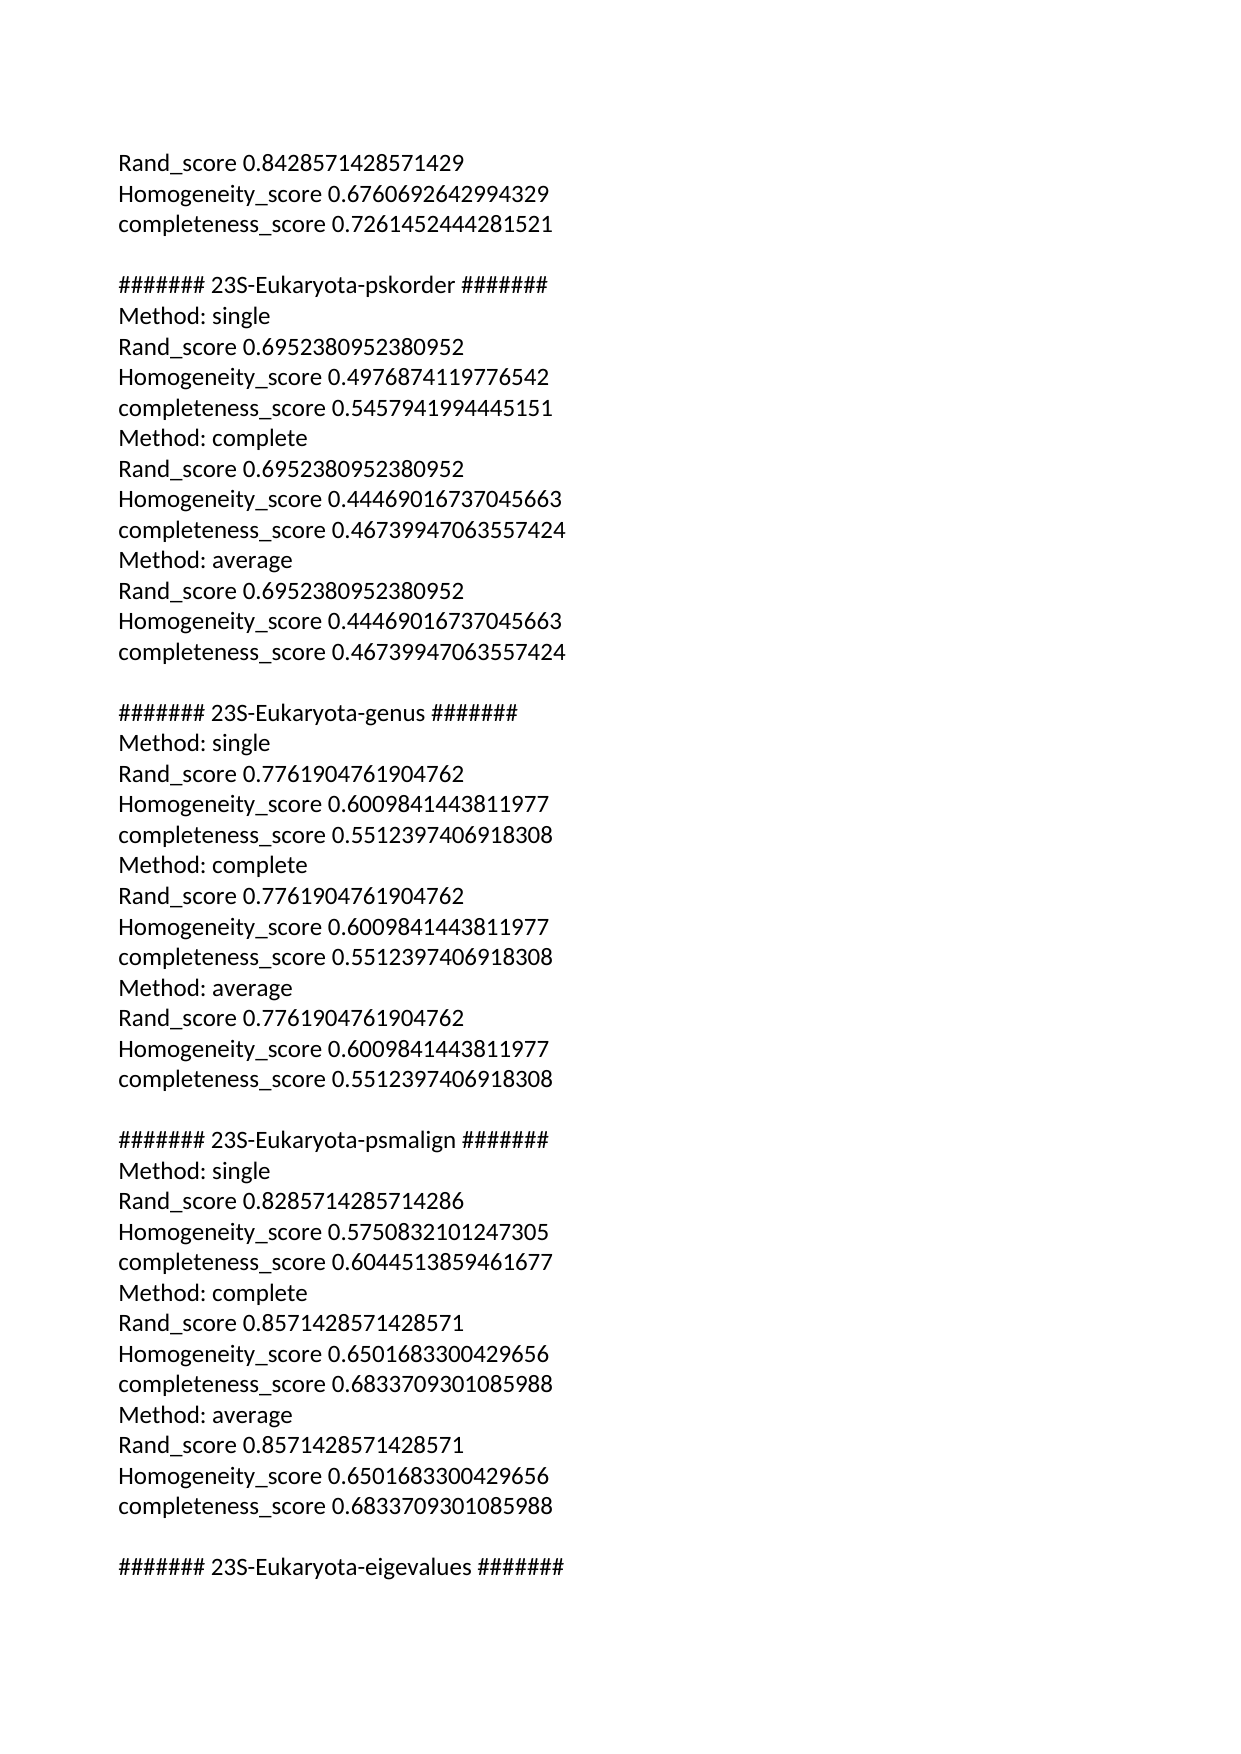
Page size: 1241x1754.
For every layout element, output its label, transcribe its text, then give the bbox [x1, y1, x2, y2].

text Method: single [118, 1155, 1122, 1185]
text Rand_score 0.6952380952380952 [118, 453, 1122, 483]
text Method: average [118, 544, 1122, 575]
text ####### 23S-Eukaryota-psmalign ####### [118, 1124, 1122, 1155]
text completeness_score 0.5457941994445151 [118, 392, 1122, 422]
text Rand_score 0.7761904761904762 [118, 1002, 1122, 1033]
text Homogeneity_score 0.6501683300429656 [118, 1338, 1122, 1368]
text completeness_score 0.6833709301085988 [118, 1368, 1122, 1399]
text completeness_score 0.6833709301085988 [118, 1491, 1122, 1521]
text completeness_score 0.5512397406918308 [118, 819, 1122, 849]
text Homogeneity_score 0.5750832101247305 [118, 1216, 1122, 1246]
text Homogeneity_score 0.6009841443811977 [118, 788, 1122, 819]
text completeness_score 0.46739947063557424 [118, 514, 1122, 544]
text Method: single [118, 727, 1122, 758]
text Homogeneity_score 0.44469016737045663 [118, 605, 1122, 636]
text Homogeneity_score 0.4976874119776542 [118, 361, 1122, 392]
text Homogeneity_score 0.44469016737045663 [118, 483, 1122, 514]
text Method: complete [118, 422, 1122, 453]
text Rand_score 0.8571428571428571 [118, 1307, 1122, 1338]
text Method: average [118, 1399, 1122, 1429]
text Homogeneity_score 0.6501683300429656 [118, 1460, 1122, 1491]
text Method: single [118, 300, 1122, 331]
text ####### 23S-Eukaryota-eigevalues ####### [118, 1552, 1122, 1582]
text Homogeneity_score 0.6009841443811977 [118, 1033, 1122, 1063]
text Method: complete [118, 1277, 1122, 1307]
text Rand_score 0.7761904761904762 [118, 880, 1122, 911]
text Rand_score 0.6952380952380952 [118, 331, 1122, 361]
text completeness_score 0.6044513859461677 [118, 1246, 1122, 1277]
text Homogeneity_score 0.6760692642994329 [118, 178, 1122, 209]
text Method: average [118, 972, 1122, 1002]
text Rand_score 0.6952380952380952 [118, 575, 1122, 605]
text Homogeneity_score 0.6009841443811977 [118, 911, 1122, 941]
text completeness_score 0.46739947063557424 [118, 636, 1122, 666]
text ####### 23S-Eukaryota-genus ####### [118, 697, 1122, 727]
text Rand_score 0.8285714285714286 [118, 1185, 1122, 1216]
text completeness_score 0.5512397406918308 [118, 941, 1122, 972]
text Rand_score 0.8428571428571429 [118, 148, 1122, 178]
text Method: complete [118, 849, 1122, 880]
text Rand_score 0.8571428571428571 [118, 1429, 1122, 1460]
text completeness_score 0.5512397406918308 [118, 1063, 1122, 1094]
text Rand_score 0.7761904761904762 [118, 758, 1122, 788]
text ####### 23S-Eukaryota-pskorder ####### [118, 270, 1122, 300]
text completeness_score 0.7261452444281521 [118, 209, 1122, 239]
